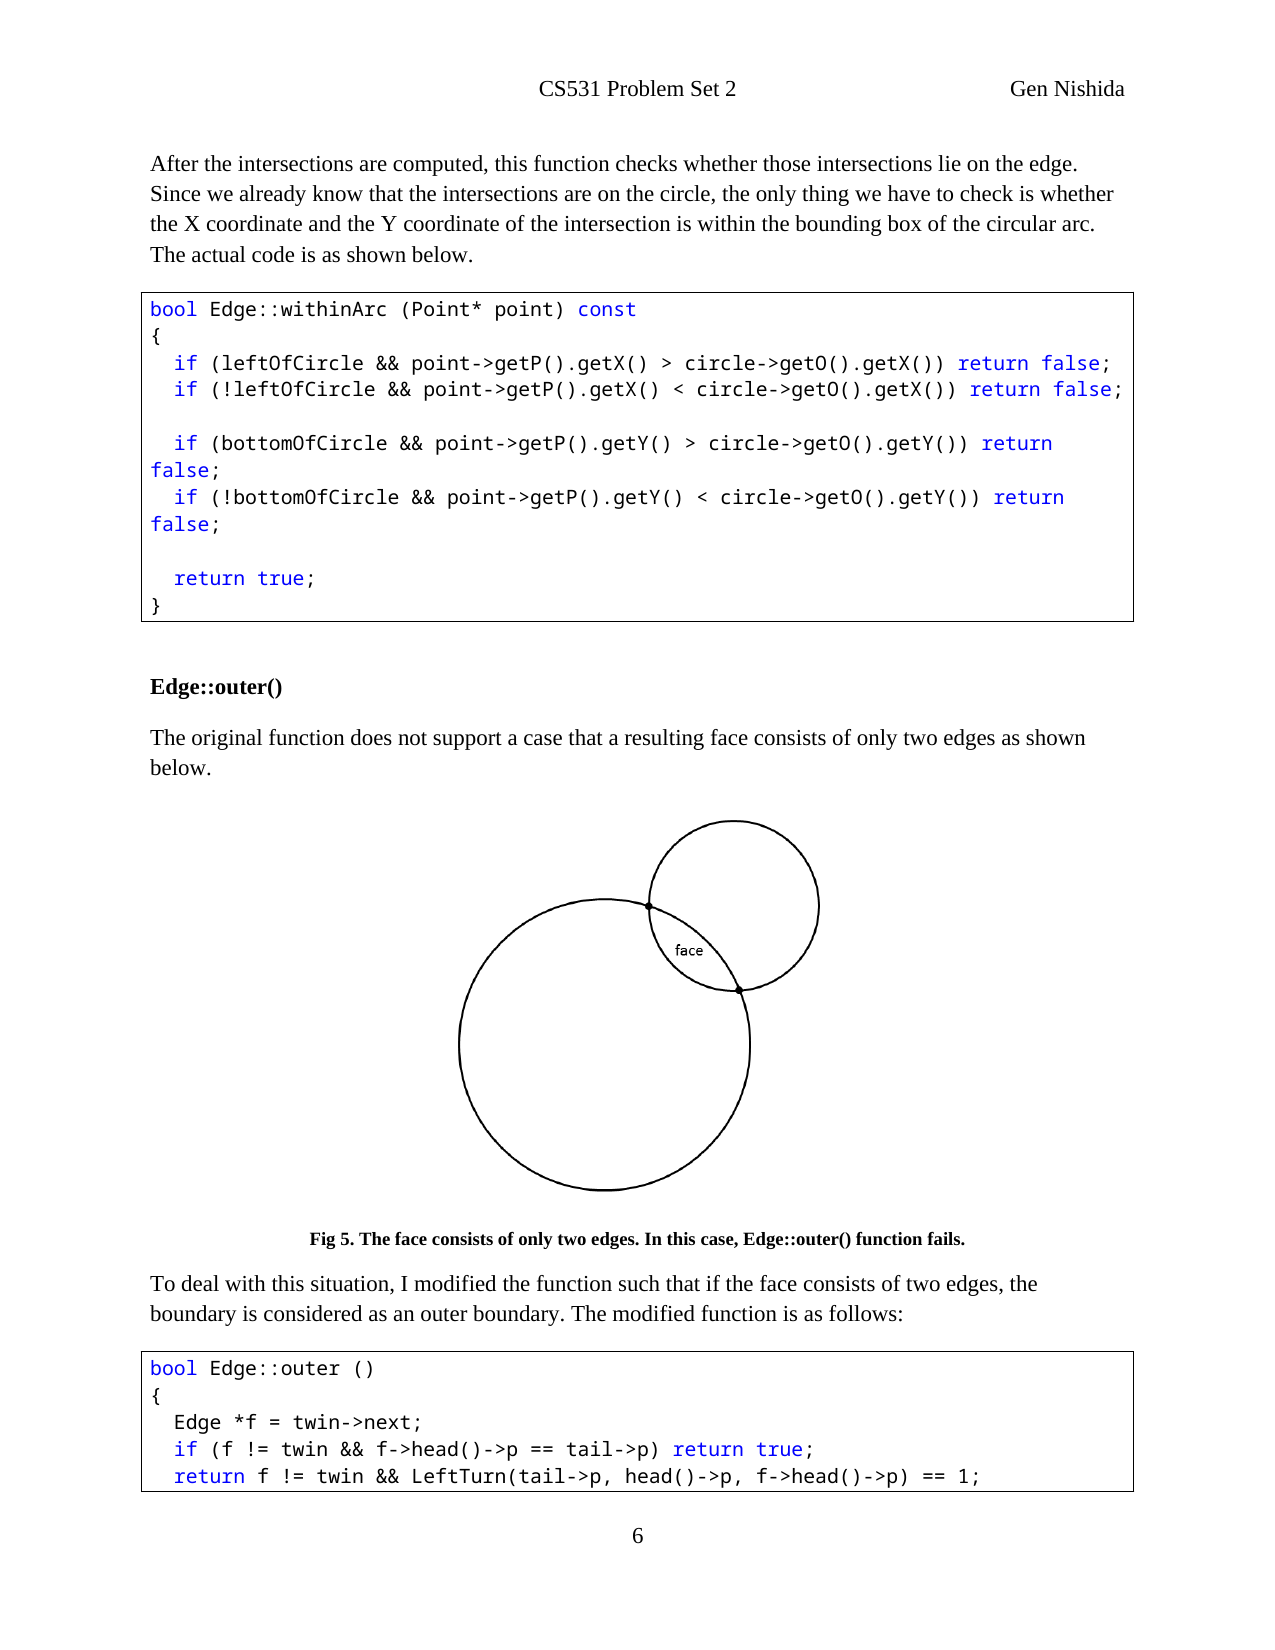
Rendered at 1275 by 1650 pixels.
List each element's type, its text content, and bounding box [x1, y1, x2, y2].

text if (leftOfCircle && point->getP().getX() > circle->getO().getX()) return false; [150, 349, 1125, 376]
text Edge::outer() [150, 673, 1125, 699]
text return f != twin && LeftTurn(tail->p, head()->p, f->head()->p) == 1; [142, 1459, 1133, 1491]
text { [150, 322, 1125, 349]
text if (f != twin && f->head()->p == tail->p) return true; [150, 1435, 1125, 1459]
text Edge *f = twin->next; [150, 1408, 1125, 1435]
text bool Edge::outer () [142, 1352, 1133, 1381]
text if (!leftOfCircle && point->getP().getX() < circle->getO().getX()) return false; [150, 376, 1125, 403]
text } [142, 588, 1133, 621]
text if (!bottomOfCircle && point->getP().getY() < circle->getO().getY()) return false; [150, 484, 1125, 538]
text Fig 5. The face consists of only two edges. In this case, Edge::outer() function fails. [150, 1227, 1125, 1249]
text To deal with this situation, I modified the function such that if the face consists of two edges, the boundary is considered as an outer boundary. The modified function is as follows: [150, 1270, 1125, 1326]
text { [150, 1381, 1125, 1408]
text After the intersections are computed, this function checks whether those intersections lie on the edge. Since we already know that the intersections are on the circle, the only thing we have to check is whether the X coordinate and the Y coordinate of the intersection is within the bounding box of the circular arc. The actual code is as shown below. [150, 150, 1125, 267]
text return true; [150, 564, 1125, 588]
text if (bottomOfCircle && point->getP().getY() > circle->getO().getY()) return false; [150, 430, 1125, 484]
text The original function does not support a case that a resulting face consists of only two edges as shown below. [150, 724, 1125, 780]
picture [447, 805, 828, 1203]
text bool Edge::withinArc (Point* point) const [142, 293, 1133, 322]
